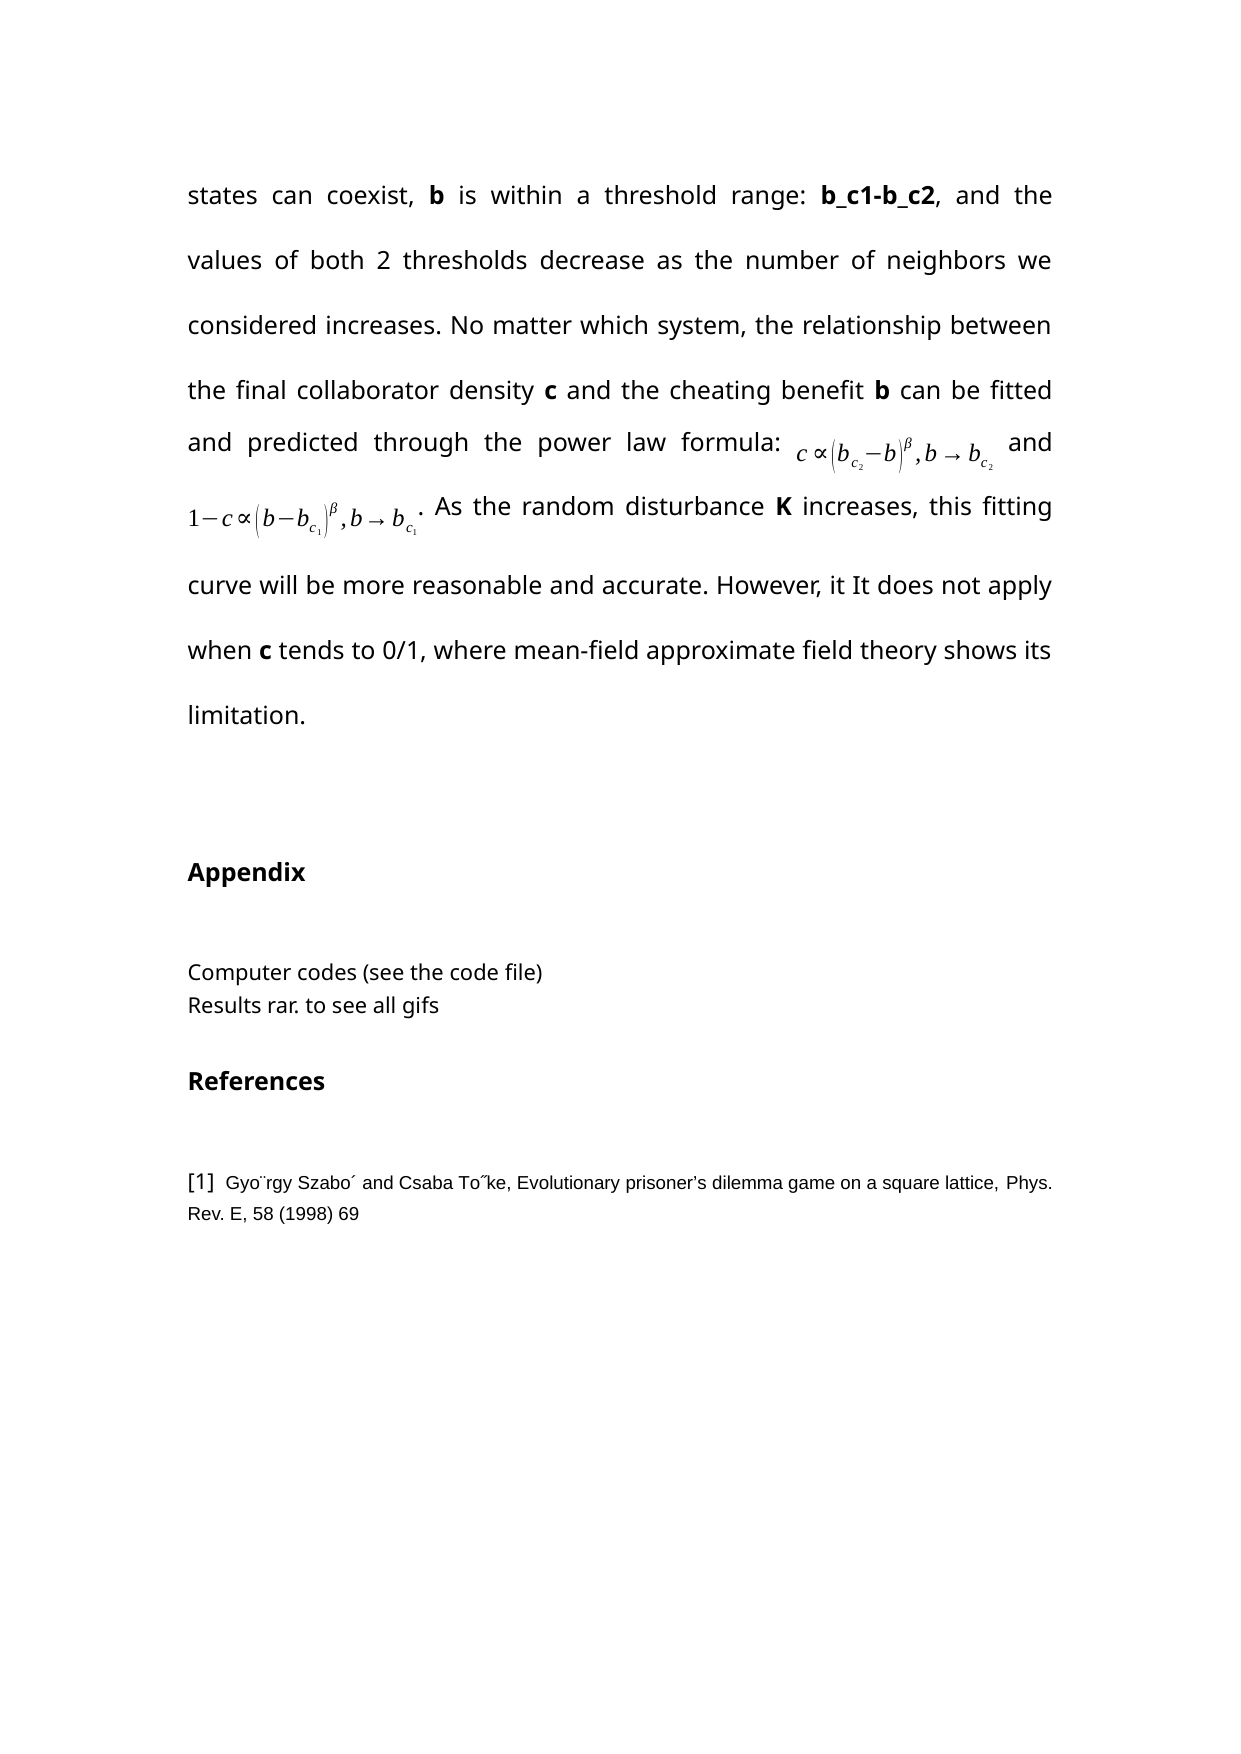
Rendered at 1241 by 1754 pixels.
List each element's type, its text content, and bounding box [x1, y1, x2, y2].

subtitle Appendix [187, 839, 1053, 904]
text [187, 162, 1053, 747]
text [1] Gyo¨rgy Szabo´ and Csaba To˝ke, Evolutionary prisoner’s dilemma game on a square lattice, Phys. Rev. E, 58 (1998) 69 [187, 1165, 1053, 1230]
text Computer codes (see the code file) [187, 956, 1053, 988]
text Results rar. to see all gifs [187, 988, 1053, 1021]
subtitle References [187, 1048, 1053, 1113]
